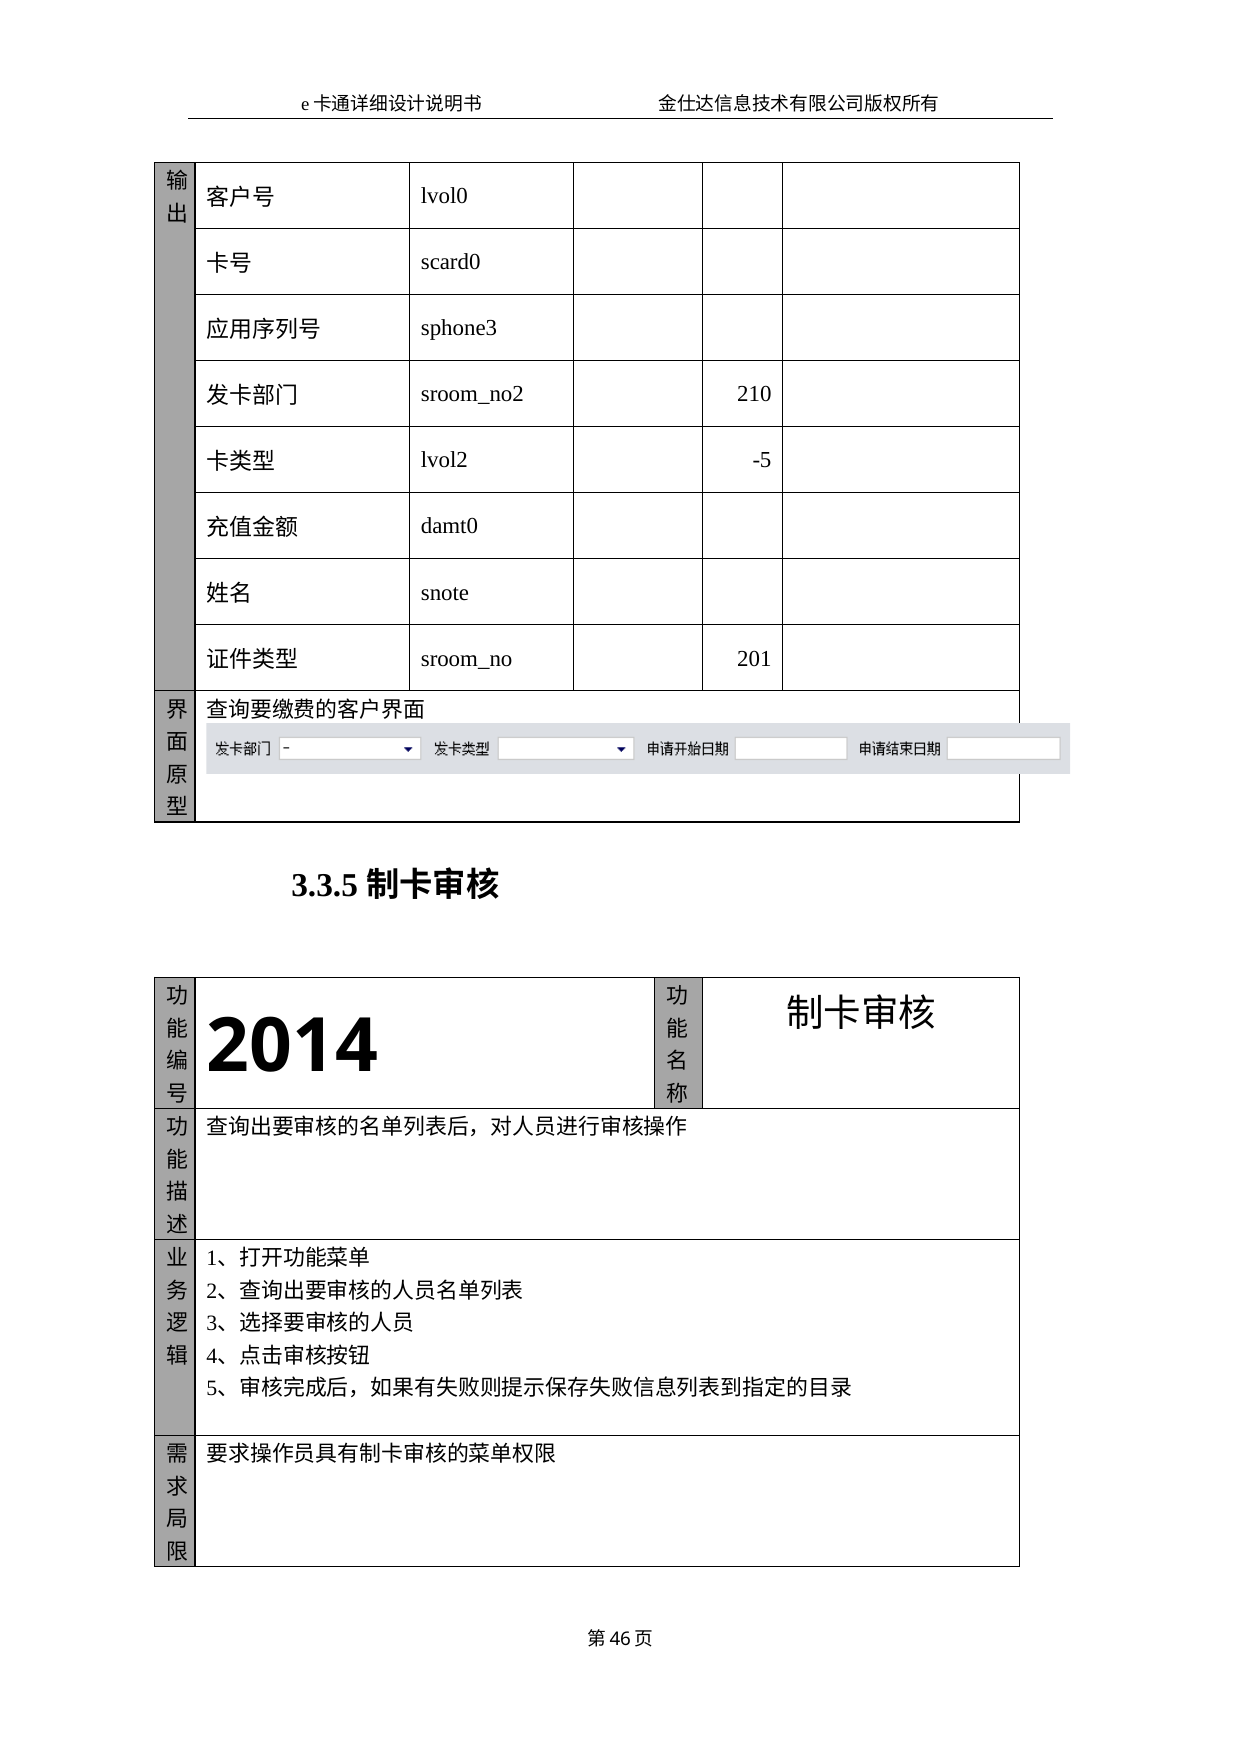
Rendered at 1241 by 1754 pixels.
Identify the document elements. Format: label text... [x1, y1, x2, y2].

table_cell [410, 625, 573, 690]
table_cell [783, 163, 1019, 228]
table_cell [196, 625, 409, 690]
subtitle 制卡审核 [282, 849, 1053, 914]
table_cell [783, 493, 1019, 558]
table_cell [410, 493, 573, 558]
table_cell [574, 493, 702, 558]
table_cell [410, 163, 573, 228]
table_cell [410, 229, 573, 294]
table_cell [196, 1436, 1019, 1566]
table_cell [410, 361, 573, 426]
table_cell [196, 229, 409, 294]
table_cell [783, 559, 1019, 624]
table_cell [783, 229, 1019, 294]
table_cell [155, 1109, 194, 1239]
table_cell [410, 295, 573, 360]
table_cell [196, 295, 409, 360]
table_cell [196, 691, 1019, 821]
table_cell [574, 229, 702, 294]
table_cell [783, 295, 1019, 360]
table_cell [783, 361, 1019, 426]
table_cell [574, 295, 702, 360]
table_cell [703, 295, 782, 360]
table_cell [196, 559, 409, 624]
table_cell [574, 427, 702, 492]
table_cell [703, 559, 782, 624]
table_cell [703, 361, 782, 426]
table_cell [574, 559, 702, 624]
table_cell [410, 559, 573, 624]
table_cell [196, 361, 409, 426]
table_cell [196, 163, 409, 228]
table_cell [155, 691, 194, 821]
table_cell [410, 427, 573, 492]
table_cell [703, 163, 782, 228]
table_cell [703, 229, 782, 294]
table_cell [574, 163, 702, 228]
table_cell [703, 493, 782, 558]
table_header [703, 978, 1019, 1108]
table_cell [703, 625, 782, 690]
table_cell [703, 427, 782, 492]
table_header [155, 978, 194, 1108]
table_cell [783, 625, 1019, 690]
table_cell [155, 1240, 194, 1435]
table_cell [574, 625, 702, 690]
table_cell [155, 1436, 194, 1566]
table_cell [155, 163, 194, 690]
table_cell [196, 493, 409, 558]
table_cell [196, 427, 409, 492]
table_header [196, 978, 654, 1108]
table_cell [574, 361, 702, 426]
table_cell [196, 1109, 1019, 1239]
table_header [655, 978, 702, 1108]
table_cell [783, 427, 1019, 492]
picture [206, 723, 1071, 774]
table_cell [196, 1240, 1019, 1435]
